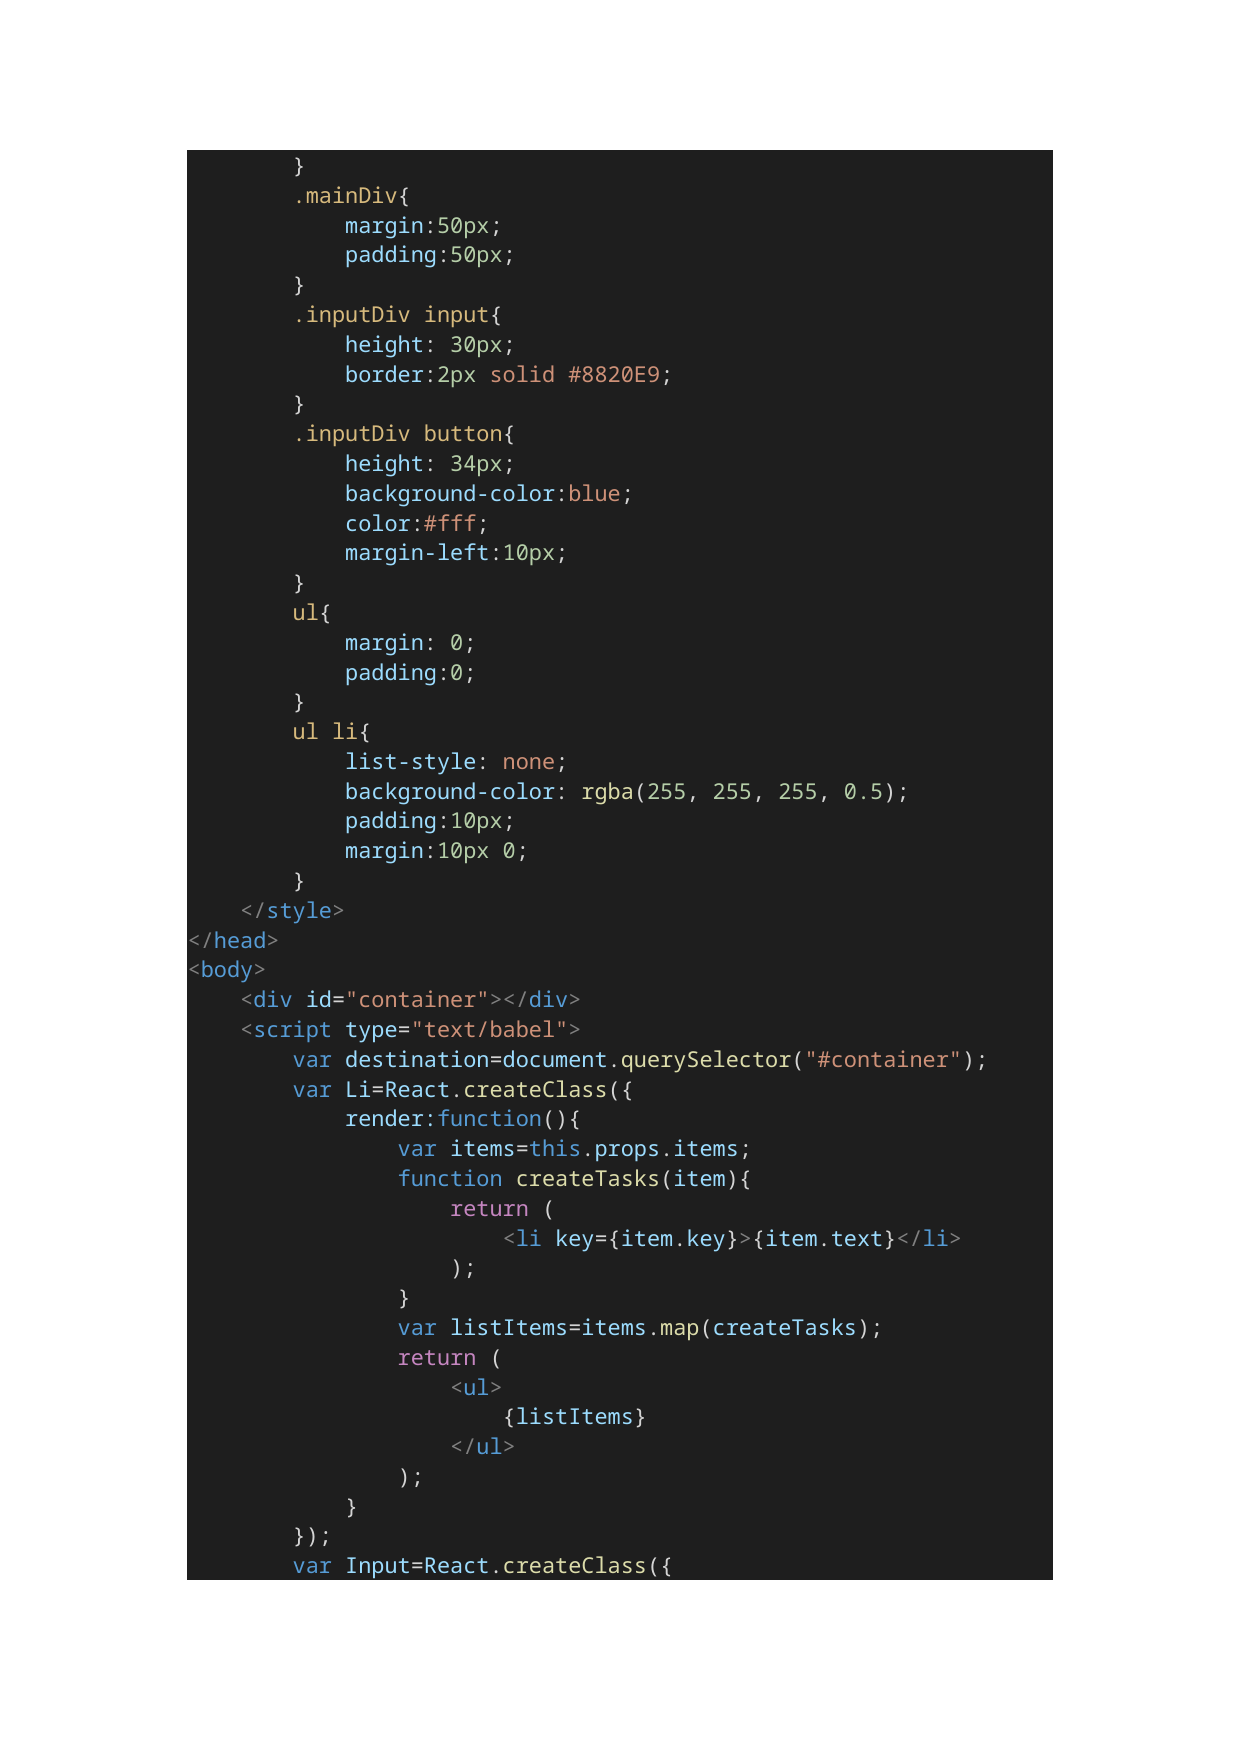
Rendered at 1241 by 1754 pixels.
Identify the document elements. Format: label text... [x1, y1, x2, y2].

text padding:0; [187, 656, 1053, 686]
text background-color:blue; [187, 478, 1053, 507]
text } [187, 1282, 1053, 1312]
text ul{ [187, 597, 1053, 627]
text margin: 0; [187, 627, 1053, 656]
text } [187, 865, 1053, 895]
text render:function(){ [187, 1103, 1053, 1133]
text .inputDiv button{ [187, 418, 1053, 448]
text .inputDiv input{ [187, 299, 1053, 329]
text list-style: none; [187, 746, 1053, 776]
text border:2px solid #8820E9; [187, 358, 1053, 388]
text }); [187, 1520, 1053, 1550]
text height: 34px; [187, 448, 1053, 478]
text <script type="text/babel"> [187, 1014, 1053, 1044]
text var Li=React.createClass({ [187, 1073, 1053, 1103]
text } [187, 388, 1053, 418]
text ul li{ [187, 716, 1053, 746]
text } [187, 567, 1053, 597]
text padding:50px; [187, 239, 1053, 269]
text } [187, 269, 1053, 299]
text <li key={item.key}>{item.text}</li> [187, 1222, 1053, 1252]
text var Input=React.createClass({ [187, 1550, 1053, 1580]
text margin:50px; [187, 209, 1053, 239]
text var items=this.props.items; [187, 1133, 1053, 1163]
text </style> [187, 895, 1053, 924]
text <body> [187, 954, 1053, 984]
text } [187, 686, 1053, 716]
text </head> [187, 924, 1053, 954]
text {listItems} [187, 1401, 1053, 1431]
text color:#fff; [187, 507, 1053, 537]
text .mainDiv{ [187, 180, 1053, 209]
text ); [187, 1461, 1053, 1491]
text background-color: rgba(255, 255, 255, 0.5); [187, 776, 1053, 805]
text } [187, 1491, 1053, 1520]
text var destination=document.querySelector("#container"); [187, 1044, 1053, 1073]
text ); [187, 1252, 1053, 1282]
text var listItems=items.map(createTasks); [187, 1312, 1053, 1342]
text return ( [187, 1193, 1053, 1222]
text } [187, 150, 1053, 180]
text <ul> [187, 1371, 1053, 1401]
text padding:10px; [187, 805, 1053, 835]
text margin:10px 0; [187, 835, 1053, 865]
text height: 30px; [187, 329, 1053, 358]
text <div id="container"></div> [187, 984, 1053, 1014]
text function createTasks(item){ [187, 1163, 1053, 1193]
text </ul> [187, 1431, 1053, 1461]
text return ( [187, 1342, 1053, 1371]
text margin-left:10px; [187, 537, 1053, 567]
